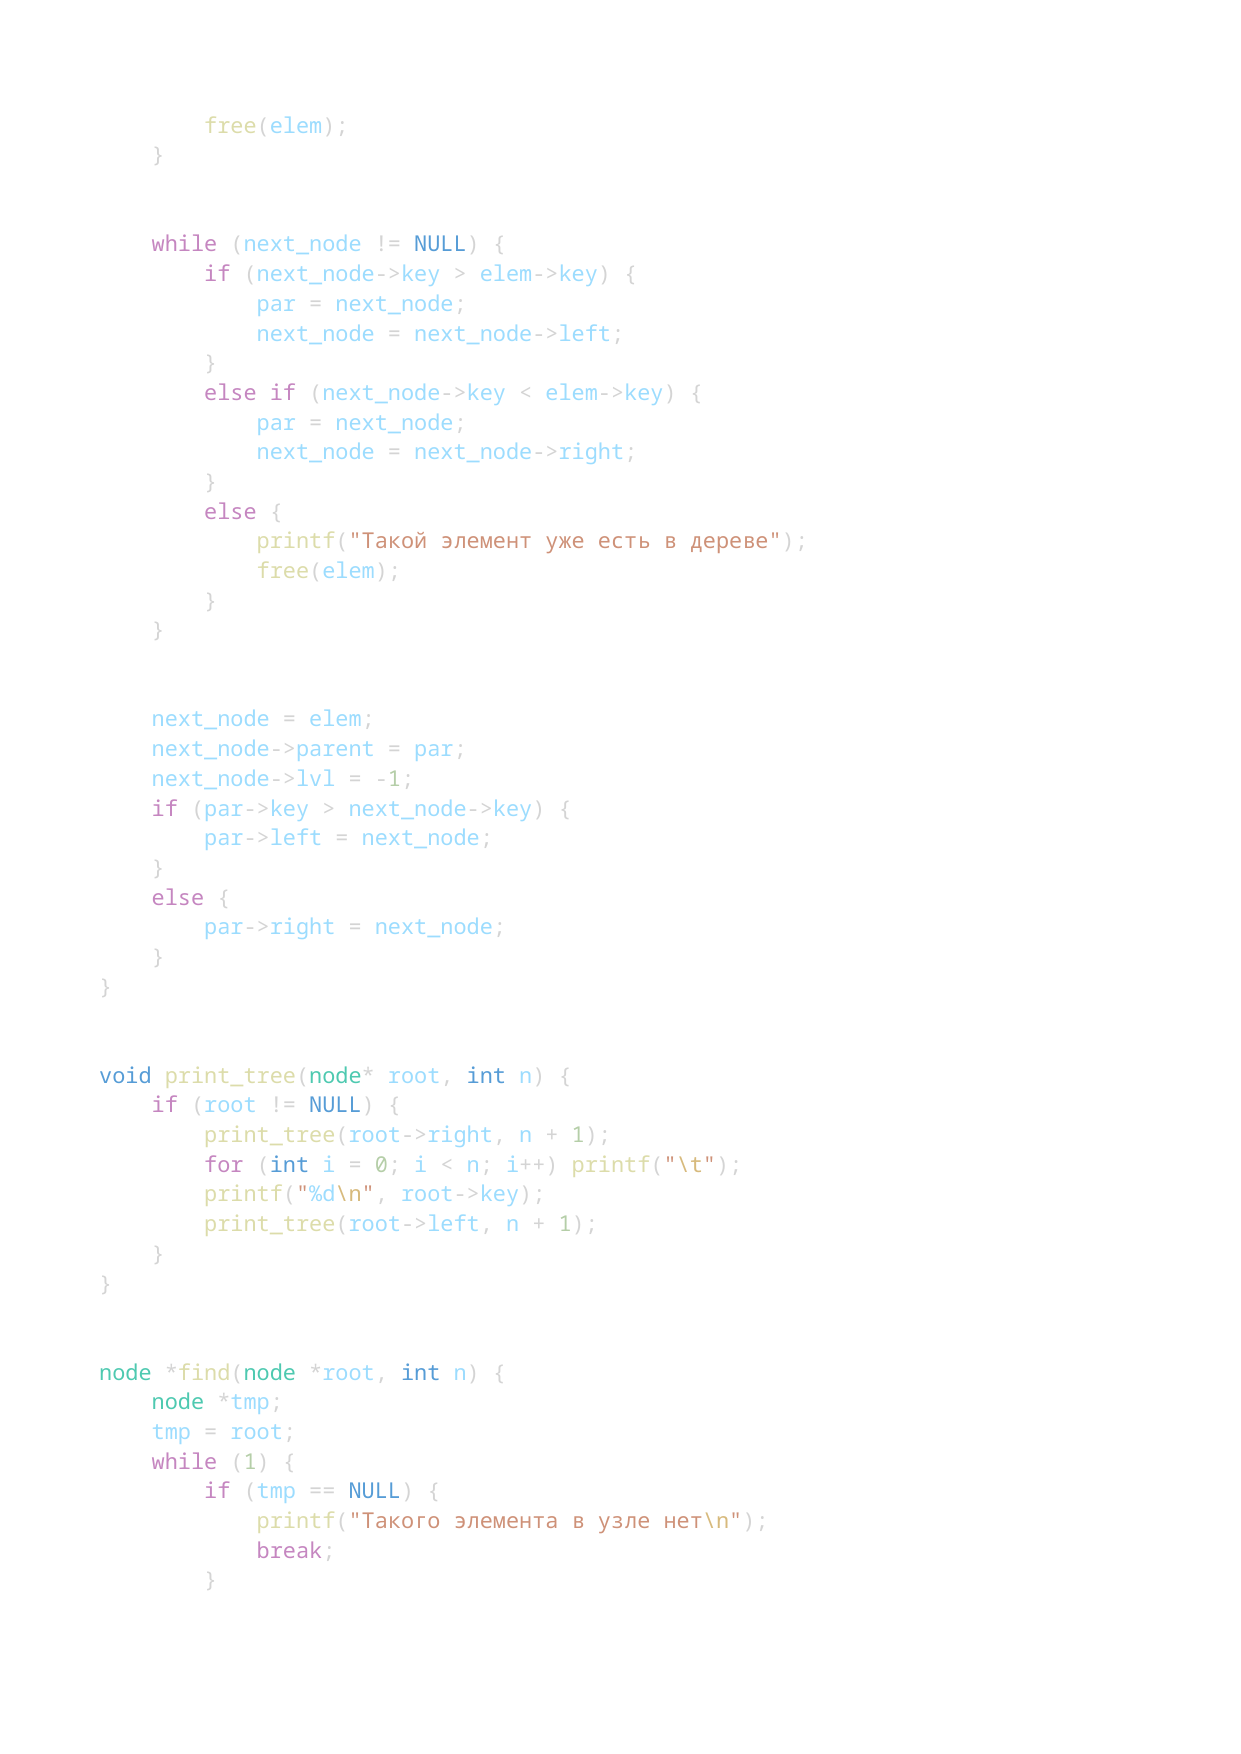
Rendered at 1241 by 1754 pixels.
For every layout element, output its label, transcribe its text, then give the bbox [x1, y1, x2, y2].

text par->right = next_node; [99, 911, 1127, 941]
text tmp = root; [99, 1416, 1127, 1445]
text else { [99, 495, 1127, 525]
text break; [99, 1534, 1127, 1564]
text } [99, 941, 1127, 970]
text node *tmp; [99, 1386, 1127, 1416]
text node *find(node *root, int n) { [99, 1356, 1127, 1386]
text par = next_node; [99, 406, 1127, 436]
text while (next_node != NULL) { [99, 228, 1127, 258]
text } [99, 1564, 1127, 1594]
text } [99, 584, 1127, 614]
text print_tree(root->left, n + 1); [99, 1208, 1127, 1237]
text free(elem); [99, 555, 1127, 584]
text } [99, 1237, 1127, 1267]
text next_node->parent = par; [99, 733, 1127, 762]
text print_tree(root->right, n + 1); [99, 1119, 1127, 1148]
text next_node = elem; [99, 703, 1127, 733]
text } [99, 139, 1127, 169]
text } [99, 347, 1127, 377]
text void print_tree(node* root, int n) { [99, 1059, 1127, 1089]
text next_node = next_node->left; [99, 317, 1127, 347]
text } [99, 614, 1127, 644]
text for (int i = 0; i < n; i++) printf("\t"); [99, 1148, 1127, 1178]
text while (1) { [99, 1445, 1127, 1475]
text if (tmp == NULL) { [99, 1475, 1127, 1505]
text } [99, 466, 1127, 495]
text } [99, 970, 1127, 1000]
text } [99, 852, 1127, 881]
text if (root != NULL) { [99, 1089, 1127, 1119]
text printf("%d\n", root->key); [99, 1178, 1127, 1208]
text if (next_node->key > elem->key) { [99, 258, 1127, 287]
text } [99, 1267, 1127, 1297]
text else { [99, 881, 1127, 911]
text par = next_node; [99, 287, 1127, 317]
text next_node = next_node->right; [99, 436, 1127, 466]
text printf("Такой элемент уже есть в дереве"); [99, 525, 1127, 555]
text next_node->lvl = -1; [99, 762, 1127, 792]
text else if (next_node->key < elem->key) { [99, 377, 1127, 406]
text free(elem); [99, 109, 1127, 139]
text par->left = next_node; [99, 822, 1127, 852]
text if (par->key > next_node->key) { [99, 792, 1127, 822]
text printf("Такого элемента в узле нет\n"); [99, 1505, 1127, 1534]
